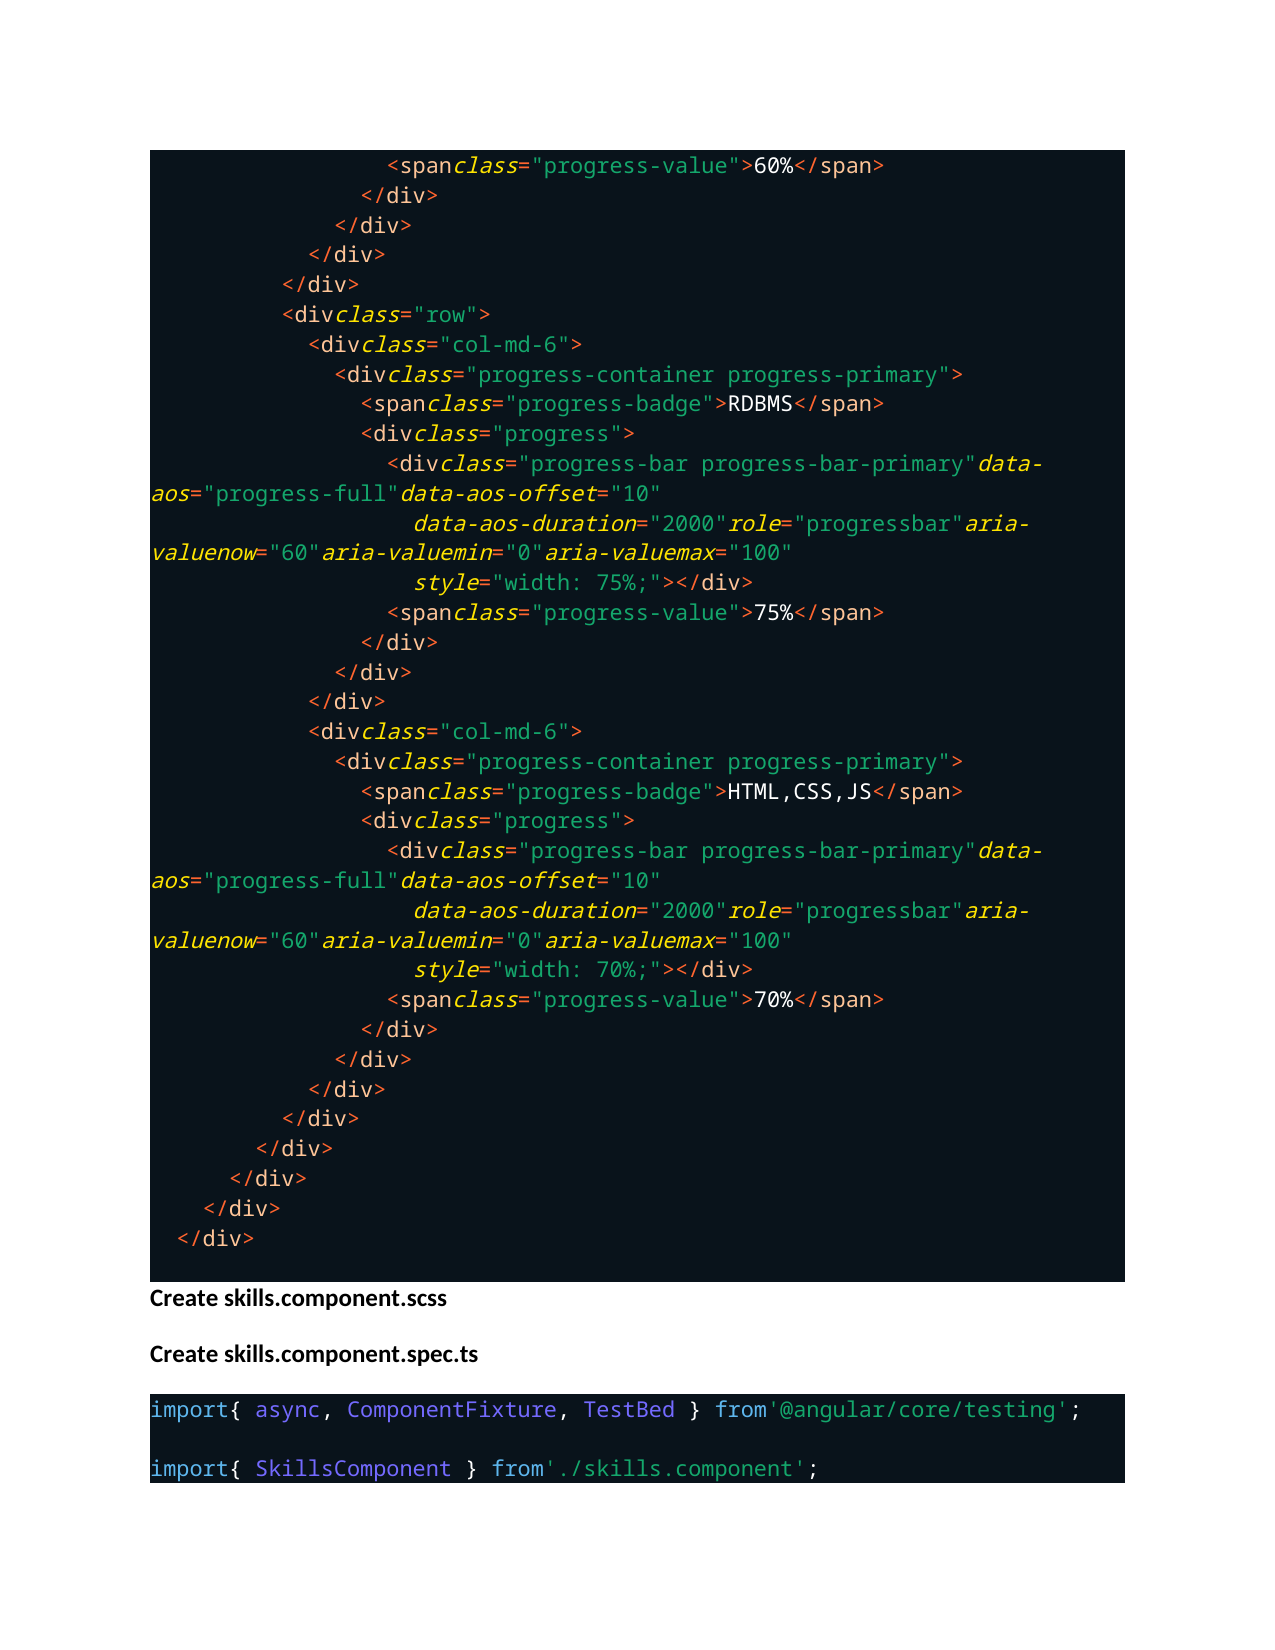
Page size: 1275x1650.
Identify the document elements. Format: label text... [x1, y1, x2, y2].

text style="width: 70%;"></div> [150, 954, 1125, 984]
text <spanclass="progress-badge">RDBMS</span> [150, 388, 1125, 418]
text </div> [150, 209, 1125, 239]
text <divclass="progress"> [150, 805, 1125, 835]
text Create skills.component.spec.ts [150, 1338, 1125, 1368]
text <divclass="row"> [150, 299, 1125, 329]
text <spanclass="progress-value">75%</span> [150, 597, 1125, 627]
text </div> [150, 1133, 1125, 1163]
text </div> [150, 1193, 1125, 1222]
text <divclass="col-md-6"> [150, 716, 1125, 746]
text style="width: 75%;"></div> [150, 567, 1125, 597]
text </div> [150, 1103, 1125, 1133]
text <spanclass="progress-badge">HTML,CSS,JS</span> [150, 776, 1125, 805]
text data-aos-duration="2000"role="progressbar"aria-valuenow="60"aria-valuemin="0"aria-valuemax="100" [150, 507, 1125, 567]
text </div> [150, 239, 1125, 269]
text </div> [150, 1073, 1125, 1103]
text Create skills.component.scss [150, 1282, 1125, 1313]
text </div> [150, 269, 1125, 299]
text <divclass="progress"> [150, 418, 1125, 448]
text </div> [150, 1044, 1125, 1073]
text <divclass="progress-container progress-primary"> [150, 358, 1125, 388]
text data-aos-duration="2000"role="progressbar"aria-valuenow="60"aria-valuemin="0"aria-valuemax="100" [150, 895, 1125, 954]
text </div> [150, 1014, 1125, 1044]
text <divclass="progress-container progress-primary"> [150, 746, 1125, 776]
text </div> [150, 1222, 1125, 1252]
text <divclass="progress-bar progress-bar-primary"data-aos="progress-full"data-aos-offset="10" [150, 448, 1125, 507]
text </div> [150, 627, 1125, 656]
text <spanclass="progress-value">70%</span> [150, 984, 1125, 1014]
text </div> [150, 1163, 1125, 1193]
text </div> [150, 180, 1125, 209]
text <spanclass="progress-value">60%</span> [150, 150, 1125, 180]
text </div> [150, 686, 1125, 716]
text </div> [150, 656, 1125, 686]
text import{ async, ComponentFixture, TestBed } from'@angular/core/testing'; [150, 1394, 1125, 1423]
text <divclass="progress-bar progress-bar-primary"data-aos="progress-full"data-aos-offset="10" [150, 835, 1125, 895]
text <divclass="col-md-6"> [150, 329, 1125, 358]
text import{ SkillsComponent } from'./skills.component'; [150, 1453, 1125, 1483]
